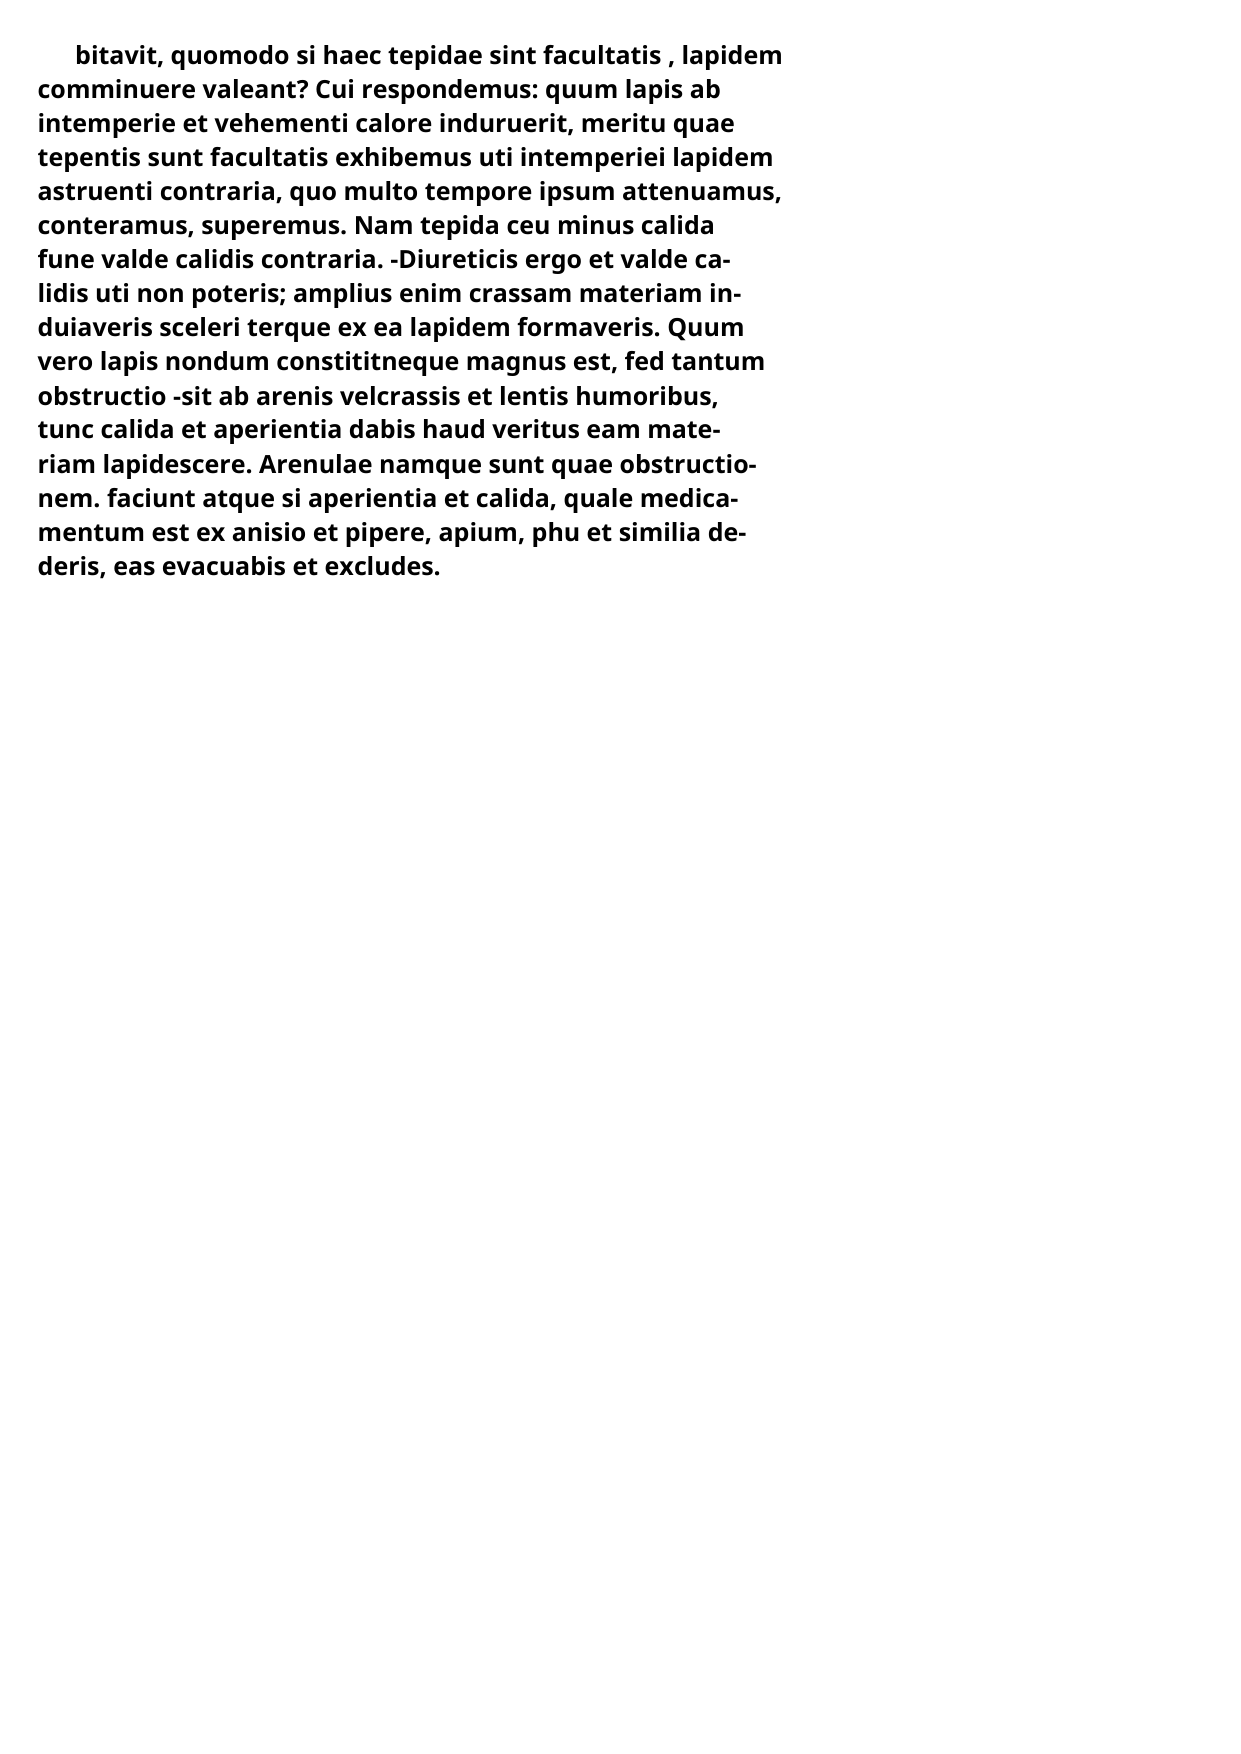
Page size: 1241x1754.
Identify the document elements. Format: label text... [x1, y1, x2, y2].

text bitavit, quomodo si haec tepidae sint facultatis , lapidem comminuere valeant? Cui respondemus: quum lapis ab intemperie et vehementi calore induruerit, meritu quae tepentis sunt facultatis exhibemus uti intemperiei lapidem astruenti contraria, quo multo tempore ipsum attenuamus, conteramus, superemus. Nam tepida ceu minus calida fune valde calidis contraria. -Diureticis ergo et valde ca- lidis uti non poteris; amplius enim crassam materiam in- duiaveris sceleri terque ex ea lapidem formaveris. Quum vero lapis nondum constititneque magnus est, fed tantum obstructio -sit ab arenis velcrassis et lentis humoribus, tunc calida et aperientia dabis haud veritus eam mate- riam lapidescere. Arenulae namque sunt quae obstructio- nem. faciunt atque si aperientia et calida, quale medica- mentum est ex anisio et pipere, apium, phu et similia de- deris, eas evacuabis et excludes. [37, 37, 1203, 582]
